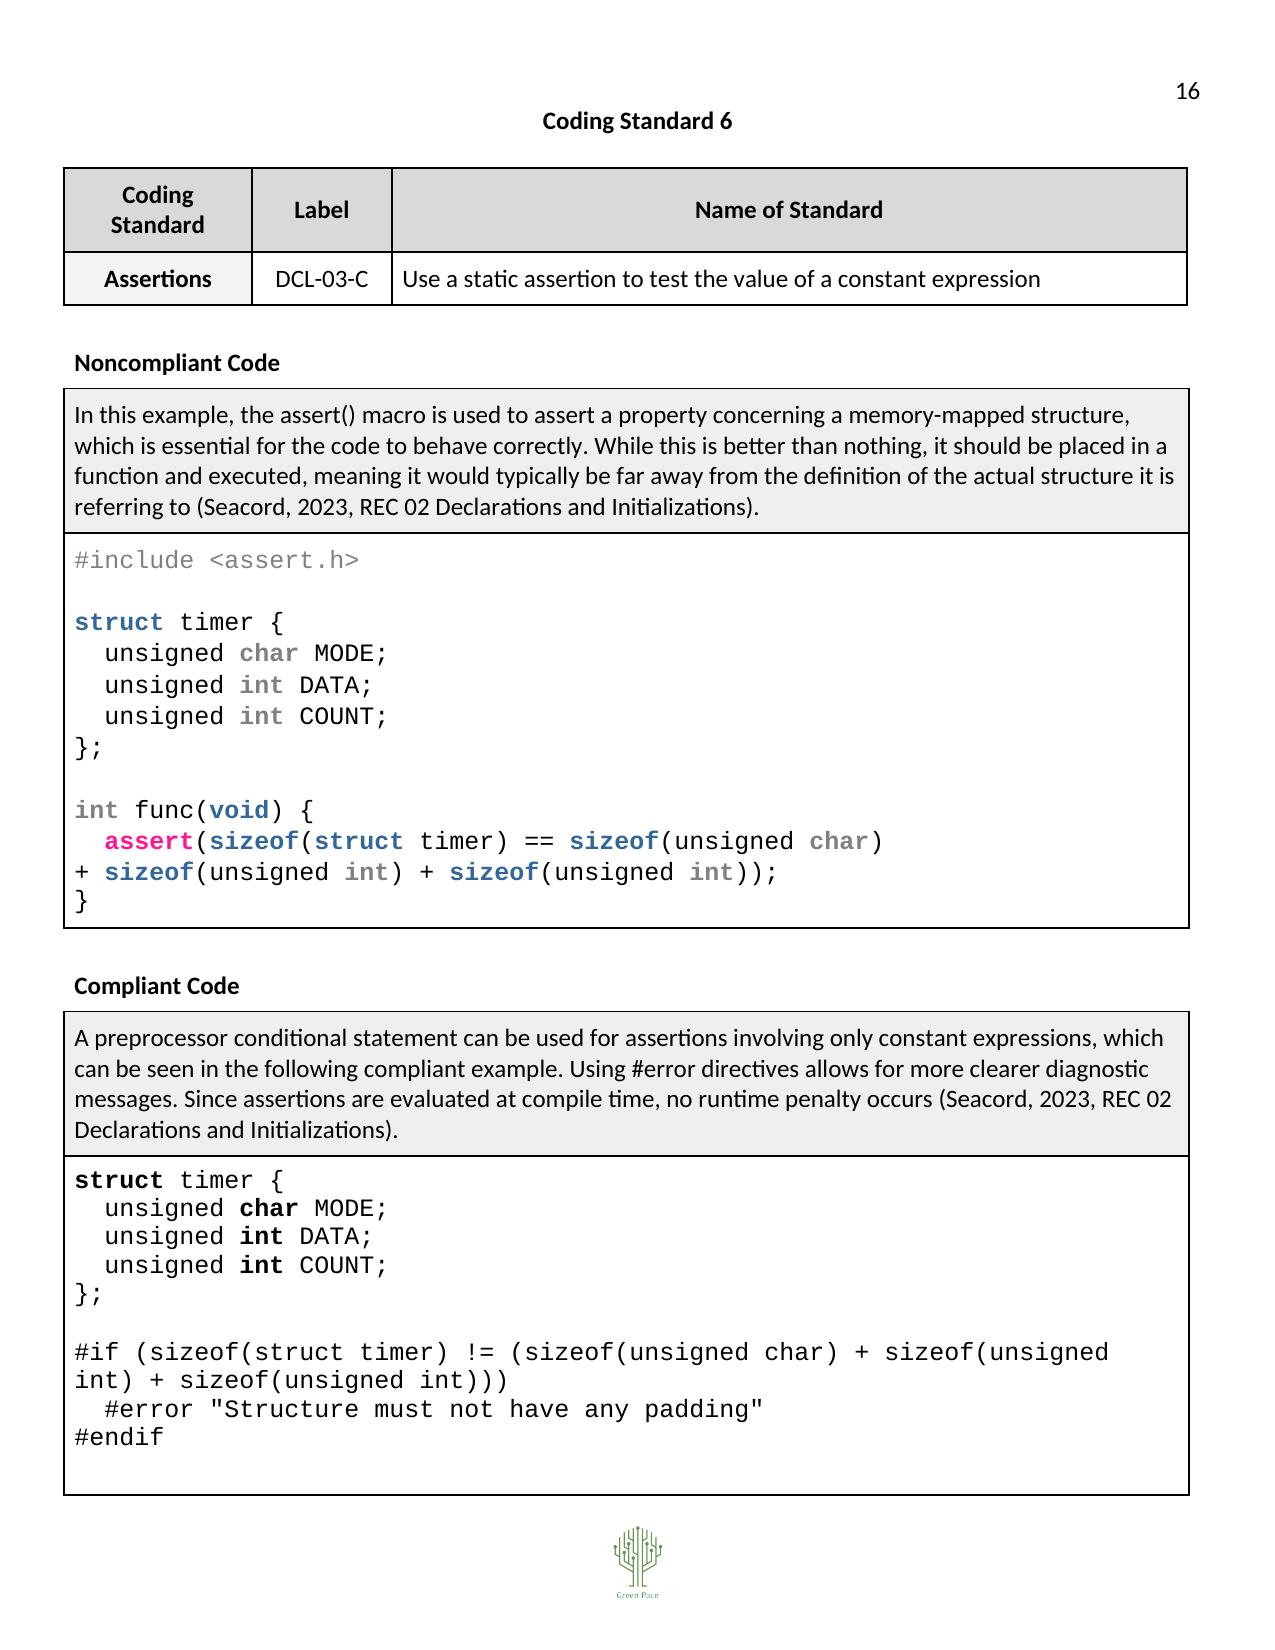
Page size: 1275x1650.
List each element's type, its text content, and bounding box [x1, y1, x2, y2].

table_header Compliant Code [64, 960, 1189, 1011]
subtitle Coding Standard 6 [75, 106, 1200, 136]
picture [605, 1521, 670, 1606]
table_cell struct timer { unsigned char MODE; unsigned int DATA; unsigned int COUNT; }; #if (sizeof(struct timer) != (sizeof(unsigned char) + sizeof(unsigned int) + sizeof(unsigned int))) #error "Structure must not have any padding" #endif [65, 1157, 1188, 1494]
table_header Label [253, 169, 391, 251]
table_cell #include <assert.h> struct timer { unsigned char MODE; unsigned int DATA; unsigned int COUNT; }; int func(void) { assert(sizeof(struct timer) == sizeof(unsigned char) + sizeof(unsigned int) + sizeof(unsigned int)); } [65, 534, 1188, 927]
table_cell A preprocessor conditional statement can be used for assertions involving only constant expressions, which can be seen in the following compliant example. Using #error directives allows for more clearer diagnostic messages. Since assertions are evaluated at compile time, no runtime penalty occurs (Seacord, 2023, REC 02 Declarations and Initializations). [65, 1012, 1188, 1155]
table_cell DCL-03-C [253, 253, 391, 304]
table_cell Assertions [65, 253, 251, 304]
table_header Name of Standard [393, 169, 1186, 251]
table_cell Use a static assertion to test the value of a constant expression [393, 253, 1186, 304]
table_header Noncompliant Code [64, 337, 1189, 388]
table_cell In this example, the assert() macro is used to assert a property concerning a memory-mapped structure, which is essential for the code to behave correctly. While this is better than nothing, it should be placed in a function and executed, meaning it would typically be far away from the definition of the actual structure it is referring to (Seacord, 2023, REC 02 Declarations and Initializations). [65, 389, 1188, 532]
table_header Coding Standard [65, 169, 251, 251]
